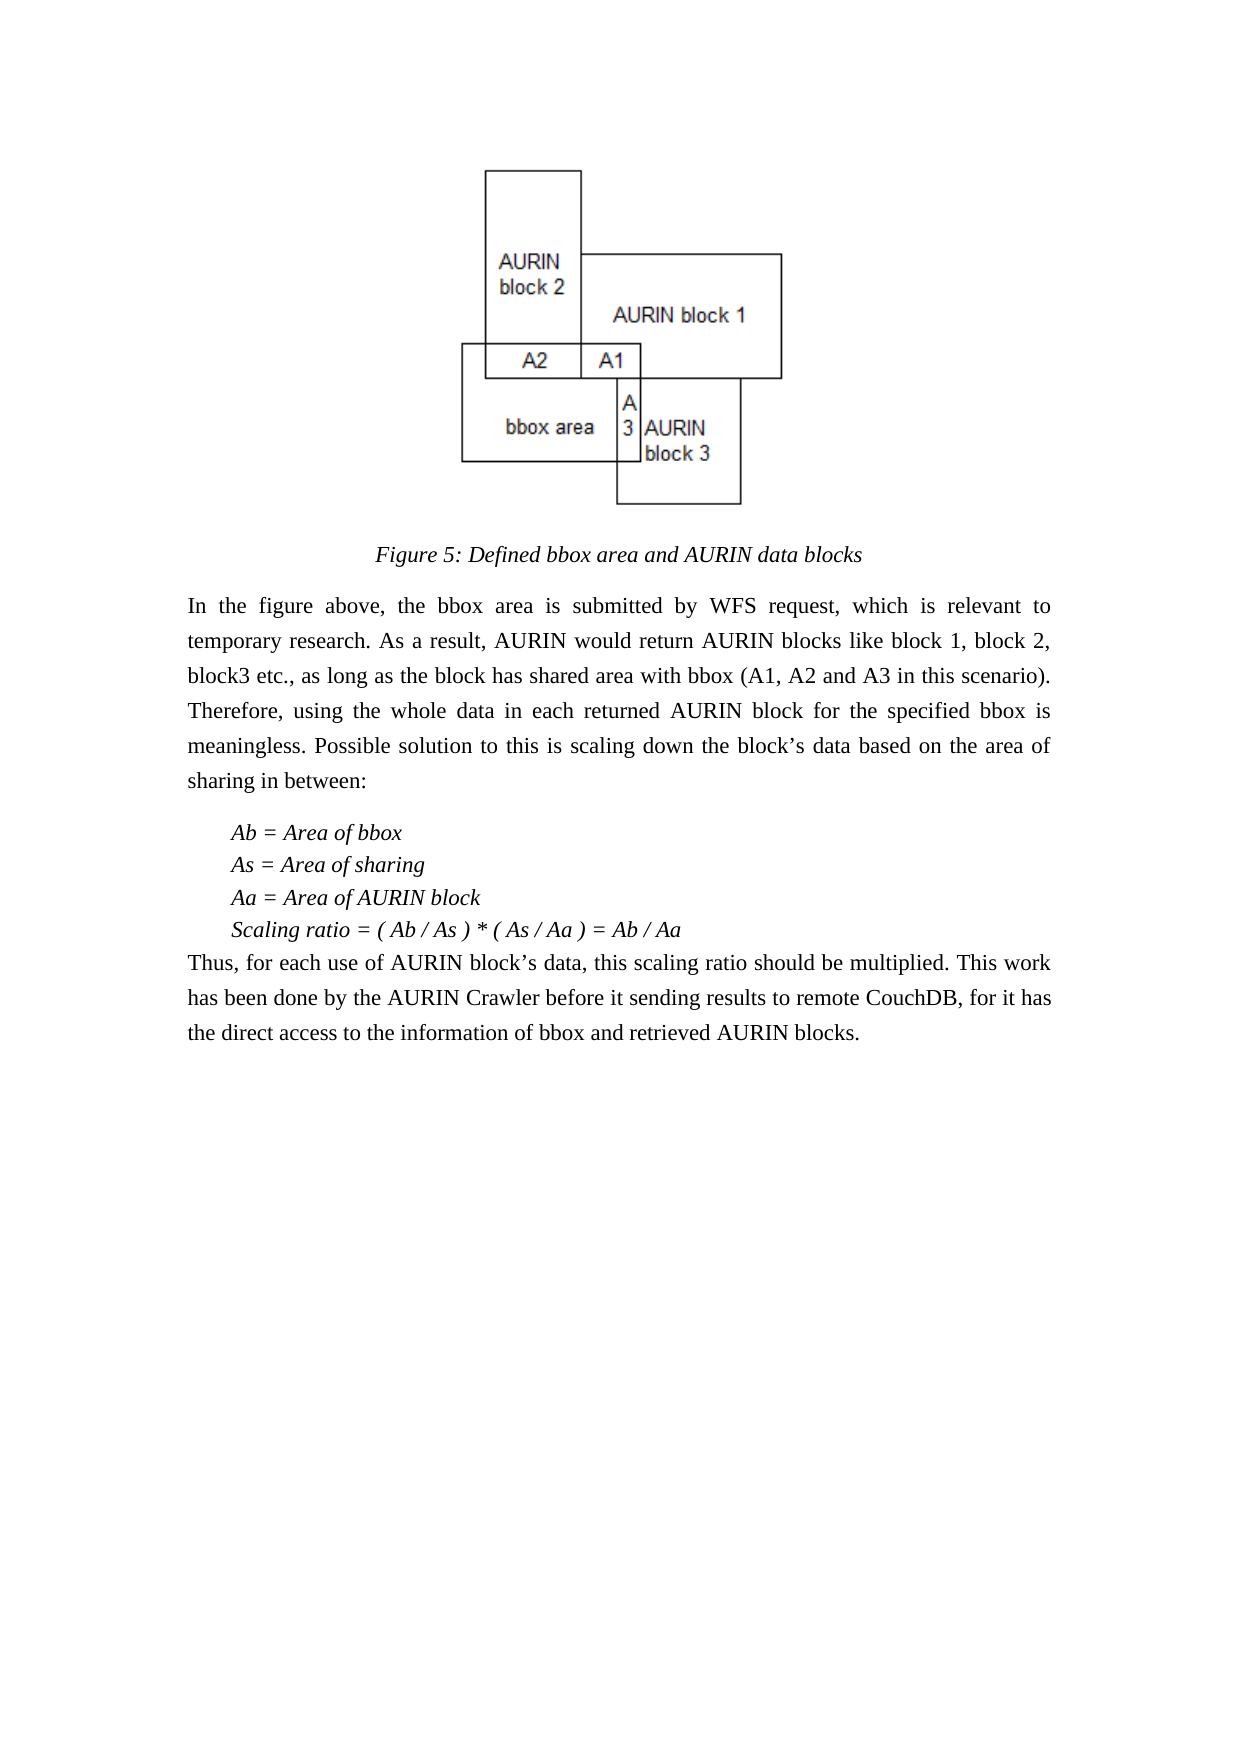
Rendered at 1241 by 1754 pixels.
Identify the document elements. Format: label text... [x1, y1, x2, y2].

text Figure 5: Defined bbox area and AURIN data blocks [187, 538, 1053, 571]
text Aa = Area of AURIN block [187, 881, 1053, 913]
text Scaling ratio = ( Ab / As ) * ( As / Aa ) = Ab / Aa [187, 913, 1053, 946]
text In the figure above, the bbox area is submitted by WFS request, which is relevant to temporary research. As a result, AURIN would return AURIN blocks like block 1, block 2, block3 etc., as long as the block has shared area with bbox (A1, A2 and A3 in this scenario). Therefore, using the whole data in each returned AURIN block for the specified bbox is meaningless. Possible solution to this is scaling down the block’s data based on the area of sharing in between: [187, 589, 1053, 797]
picture [446, 162, 795, 516]
text Ab = Area of bbox [187, 816, 1053, 848]
text As = Area of sharing [187, 848, 1053, 881]
text Thus, for each use of AURIN block’s data, this scaling ratio should be multiplied. This work has been done by the AURIN Crawler before it sending results to remote CouchDB, for it has the direct access to the information of bbox and retrieved AURIN blocks. [187, 946, 1053, 1048]
